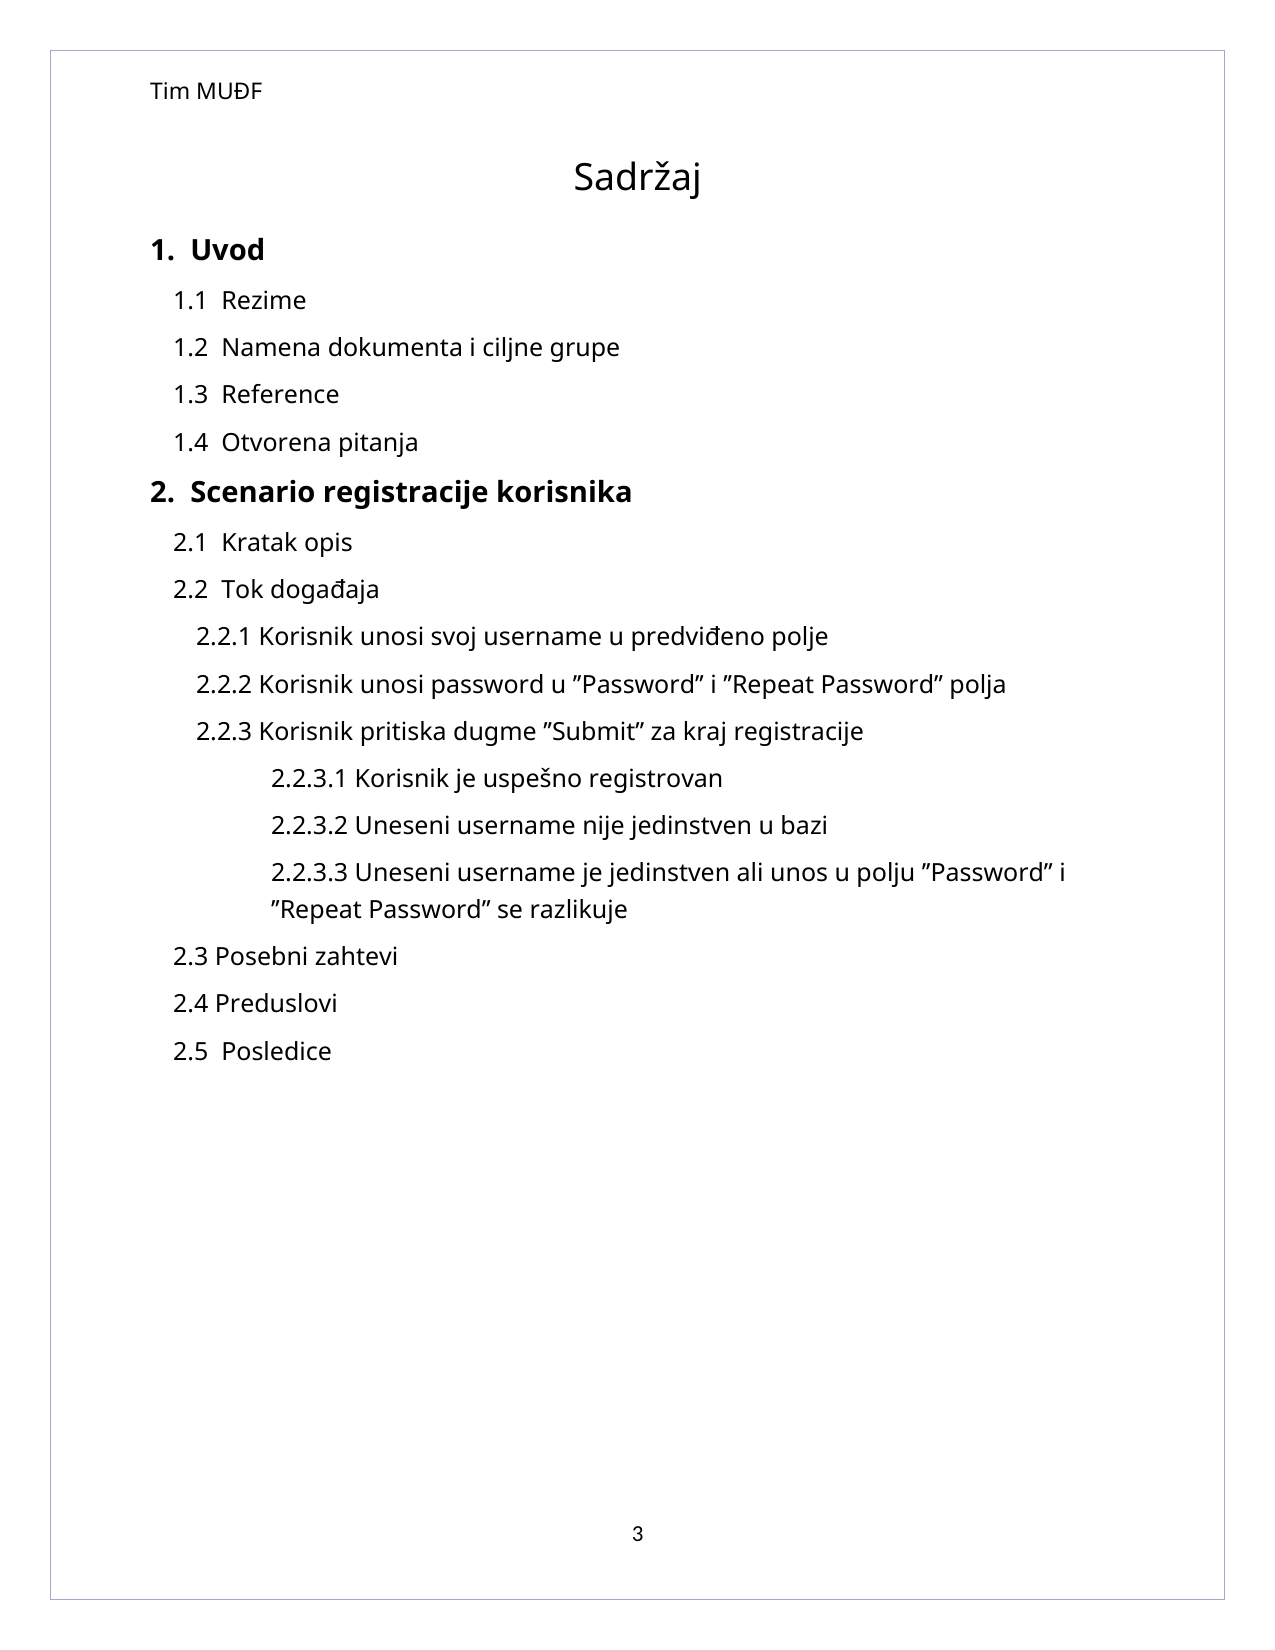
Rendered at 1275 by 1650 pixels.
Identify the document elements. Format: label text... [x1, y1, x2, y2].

text Sadržaj [150, 150, 1125, 201]
text 2.1 Kratak opis 4 [173, 525, 1125, 559]
text 1. Uvod 4 [150, 229, 1125, 269]
text 2.2.3.3 Uneseni username je jedinstven ali unos u polju ’’Password’’ i ’’Repeat Password’’ se razlikuje 5 [271, 855, 1125, 926]
text 2.2 Tok događaja 4 [173, 572, 1125, 606]
text 1.4 Otvorena pitanja 4 [173, 424, 1125, 458]
text 2.2.2 Korisnik unosi password u ’’Password’’ i ’’Repeat Password’’ polja 4 [196, 666, 1125, 700]
text 2.3 Posebni zahtevi 5 [173, 939, 1125, 973]
text 1.3 Reference 4 [173, 377, 1125, 411]
text 2.5 Posledice 5 [173, 1033, 1125, 1067]
text 2.2.3 Korisnik pritiska dugme ’’Submit’’ za kraj registracije 4 [196, 713, 1125, 747]
text 1.2 Namena dokumenta i ciljne grupe 4 [173, 330, 1125, 364]
text 2. Scenario registracije korisnika 4 [150, 471, 1125, 511]
text 2.4 Preduslovi 5 [173, 986, 1125, 1020]
text 2.2.3.2 Uneseni username nije jedinstven u bazi 4 [271, 808, 1125, 842]
text 2.2.3.1 Korisnik je uspešno registrovan 4 [271, 761, 1125, 795]
text 2.2.1 Korisnik unosi svoj username u predviđeno polje 4 [196, 619, 1125, 653]
text 1.1 Rezime 4 [173, 283, 1125, 317]
